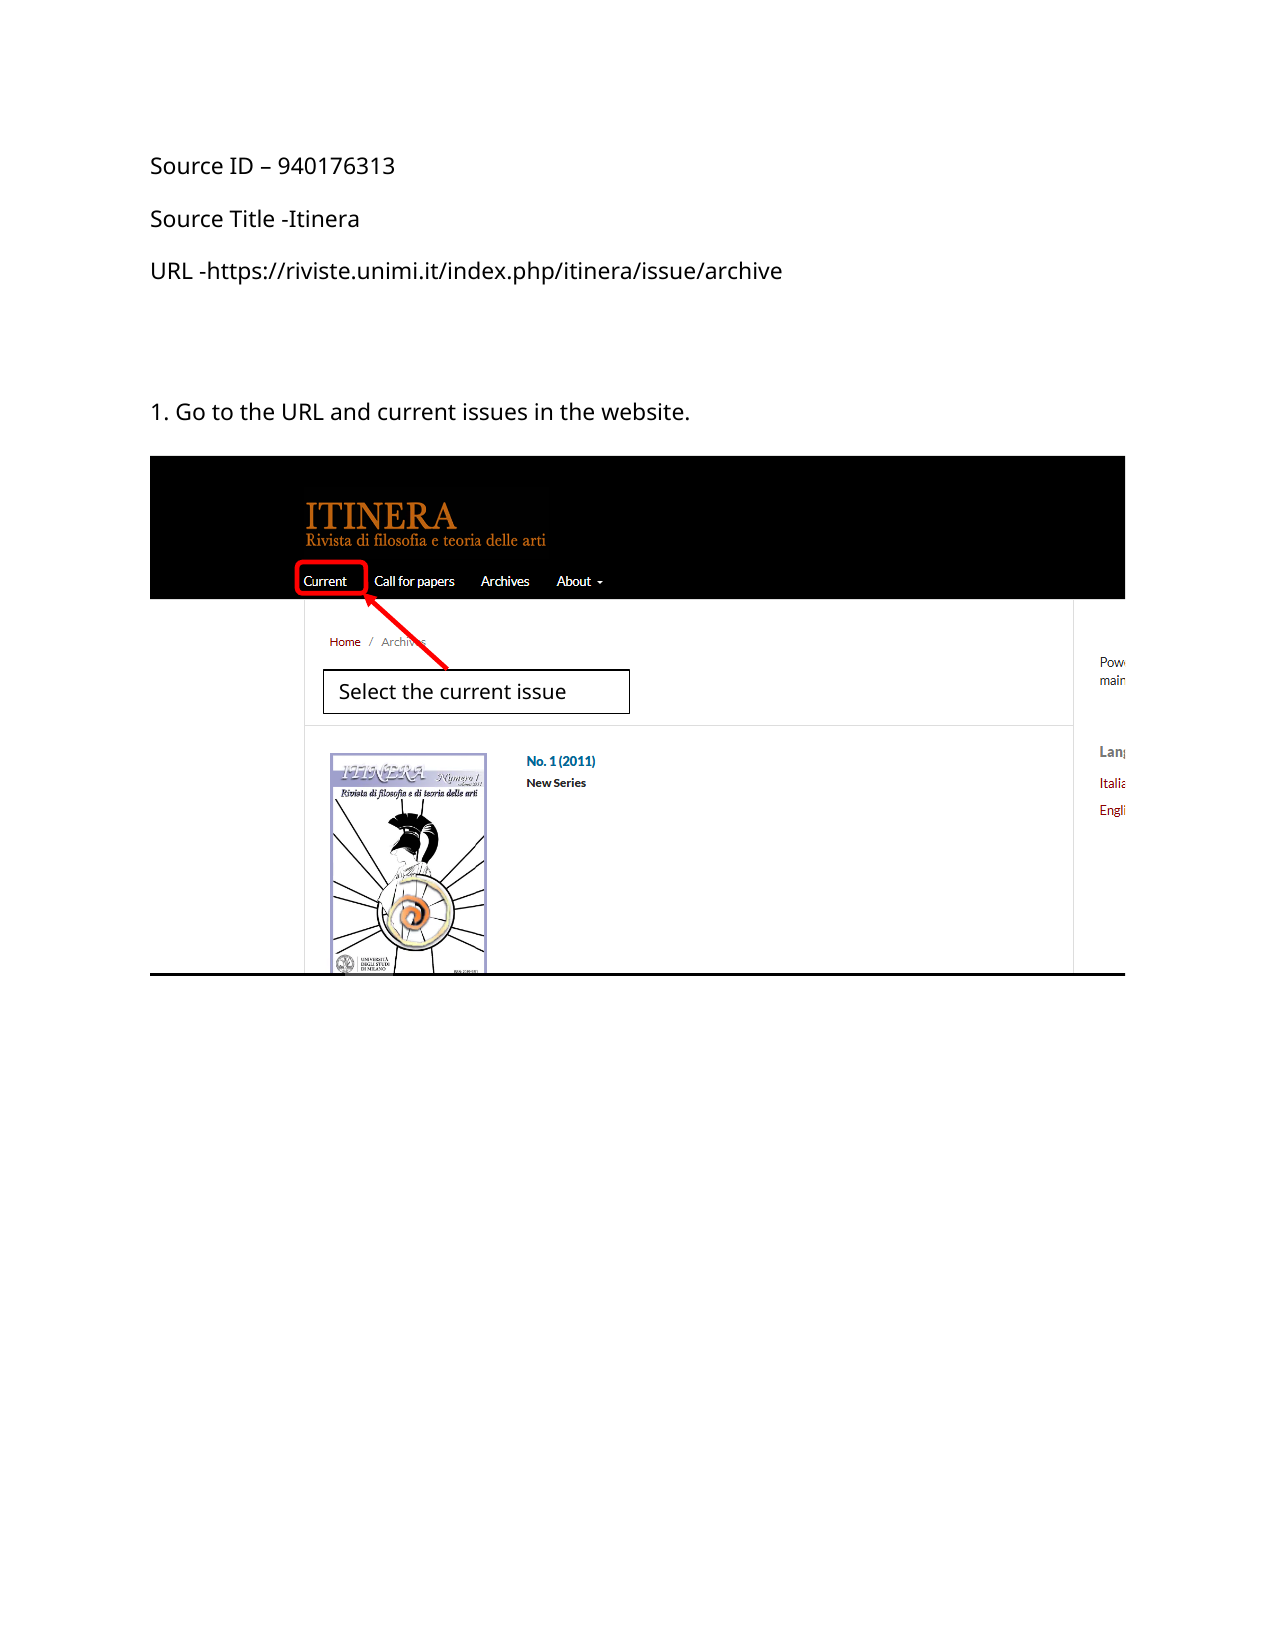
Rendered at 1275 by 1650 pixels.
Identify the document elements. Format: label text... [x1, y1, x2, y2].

text Source ID – 940176313 [150, 150, 1125, 181]
picture [150, 448, 1125, 976]
text Source Title -Itinera [150, 203, 1125, 234]
text 1. Go to the URL and current issues in the website. [150, 360, 1125, 428]
text URL -https://riviste.unimi.it/index.php/itinera/issue/archive [150, 255, 1125, 286]
